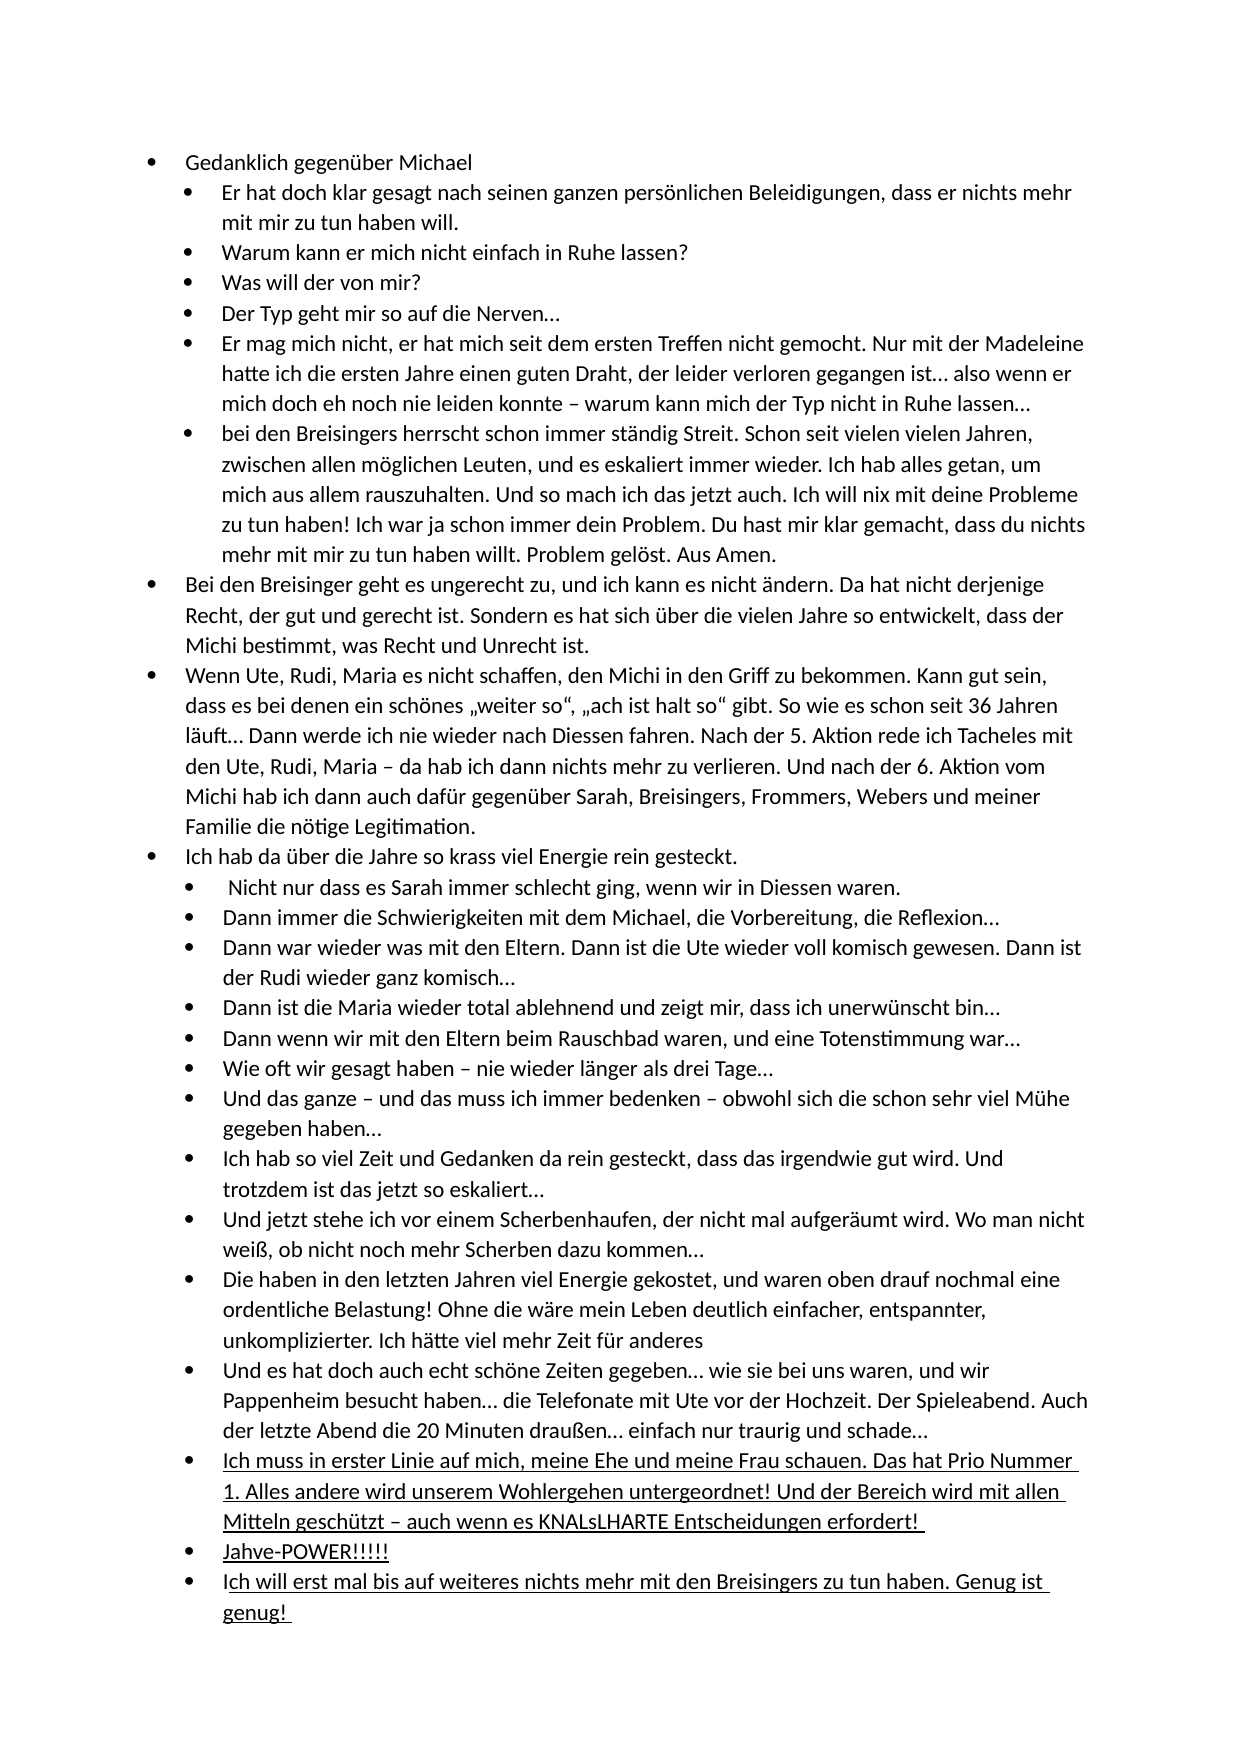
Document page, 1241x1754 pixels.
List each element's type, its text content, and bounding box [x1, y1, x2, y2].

list Und das ganze – und das muss ich immer bedenken – obwohl sich die schon sehr viel Mühe gegeben haben… [185, 1084, 1093, 1142]
list Er mag mich nicht, er hat mich seit dem ersten Treffen nicht gemocht. Nur mit der Madeleine hatte ich die ersten Jahre einen guten Draht, der leider verloren gegangen ist… also wenn er mich doch eh noch nie leiden konnte – warum kann mich der Typ nicht in Ruhe lassen… [184, 329, 1093, 417]
list Wie oft wir gesagt haben – nie wieder länger als drei Tage… [185, 1054, 1093, 1082]
list bei den Breisingers herrscht schon immer ständig Streit. Schon seit vielen vielen Jahren, zwischen allen möglichen Leuten, und es eskaliert immer wieder. Ich hab alles getan, um mich aus allem rauszuhalten. Und so mach ich das jetzt auch. Ich will nix mit deine Probleme zu tun haben! Ich war ja schon immer dein Problem. Du hast mir klar gemacht, dass du nichts mehr mit mir zu tun haben willt. Problem gelöst. Aus Amen. [184, 419, 1093, 568]
list Gedanklich gegenüber Michael [148, 148, 1093, 176]
list Ich hab da über die Jahre so krass viel Energie rein gesteckt. [148, 842, 1093, 870]
list Ich hab so viel Zeit und Gedanken da rein gesteckt, dass das irgendwie gut wird. Und trotzdem ist das jetzt so eskaliert… [185, 1144, 1093, 1203]
list Und es hat doch auch echt schöne Zeiten gegeben… wie sie bei uns waren, und wir Pappenheim besucht haben… die Telefonate mit Ute vor der Hochzeit. Der Spieleabend. Auch der letzte Abend die 20 Minuten draußen… einfach nur traurig und schade… [185, 1356, 1093, 1444]
list Was will der von mir? [184, 268, 1093, 296]
list Dann wenn wir mit den Eltern beim Rauschbad waren, und eine Totenstimmung war… [185, 1024, 1093, 1052]
list Bei den Breisinger geht es ungerecht zu, und ich kann es nicht ändern. Da hat nicht derjenige Recht, der gut und gerecht ist. Sondern es hat sich über die vielen Jahre so entwickelt, dass der Michi bestimmt, was Recht und Unrecht ist. [148, 571, 1093, 659]
list Dann immer die Schwierigkeiten mit dem Michael, die Vorbereitung, die Reflexion… [185, 903, 1093, 931]
list Nicht nur dass es Sarah immer schlecht ging, wenn wir in Diessen waren. [185, 873, 1093, 901]
list Warum kann er mich nicht einfach in Ruhe lassen? [184, 238, 1093, 266]
list Ich will erst mal bis auf weiteres nichts mehr mit den Breisingers zu tun haben. Genug ist genug! [185, 1567, 1093, 1626]
list Die haben in den letzten Jahren viel Energie gekostet, und waren oben drauf nochmal eine ordentliche Belastung! Ohne die wäre mein Leben deutlich einfacher, entspannter, unkomplizierter. Ich hätte viel mehr Zeit für anderes [185, 1265, 1093, 1354]
list Dann war wieder was mit den Eltern. Dann ist die Ute wieder voll komisch gewesen. Dann ist der Rudi wieder ganz komisch… [185, 933, 1093, 991]
list Wenn Ute, Rudi, Maria es nicht schaffen, den Michi in den Griff zu bekommen. Kann gut sein, dass es bei denen ein schönes „weiter so“, „ach ist halt so“ gibt. So wie es schon seit 36 Jahren läuft… Dann werde ich nie wieder nach Diessen fahren. Nach der 5. Aktion rede ich Tacheles mit den Ute, Rudi, Maria – da hab ich dann nichts mehr zu verlieren. Und nach der 6. Aktion vom Michi hab ich dann auch dafür gegenüber Sarah, Breisingers, Frommers, Webers und meiner Familie die nötige Legitimation. [148, 661, 1093, 840]
list Und jetzt stehe ich vor einem Scherbenhaufen, der nicht mal aufgeräumt wird. Wo man nicht weiß, ob nicht noch mehr Scherben dazu kommen… [185, 1205, 1093, 1263]
list Ich muss in erster Linie auf mich, meine Ehe und meine Frau schauen. Das hat Prio Nummer 1. Alles andere wird unserem Wohlergehen untergeordnet! Und der Bereich wird mit allen Mitteln geschützt – auch wenn es KNALsLHARTE Entscheidungen erfordert! [185, 1447, 1093, 1535]
list Dann ist die Maria wieder total ablehnend und zeigt mir, dass ich unerwünscht bin… [185, 993, 1093, 1021]
list Jahve-POWER!!!!! [185, 1537, 1093, 1565]
list Der Typ geht mir so auf die Nerven… [184, 299, 1093, 327]
list Er hat doch klar gesagt nach seinen ganzen persönlichen Beleidigungen, dass er nichts mehr mit mir zu tun haben will. [184, 178, 1093, 236]
